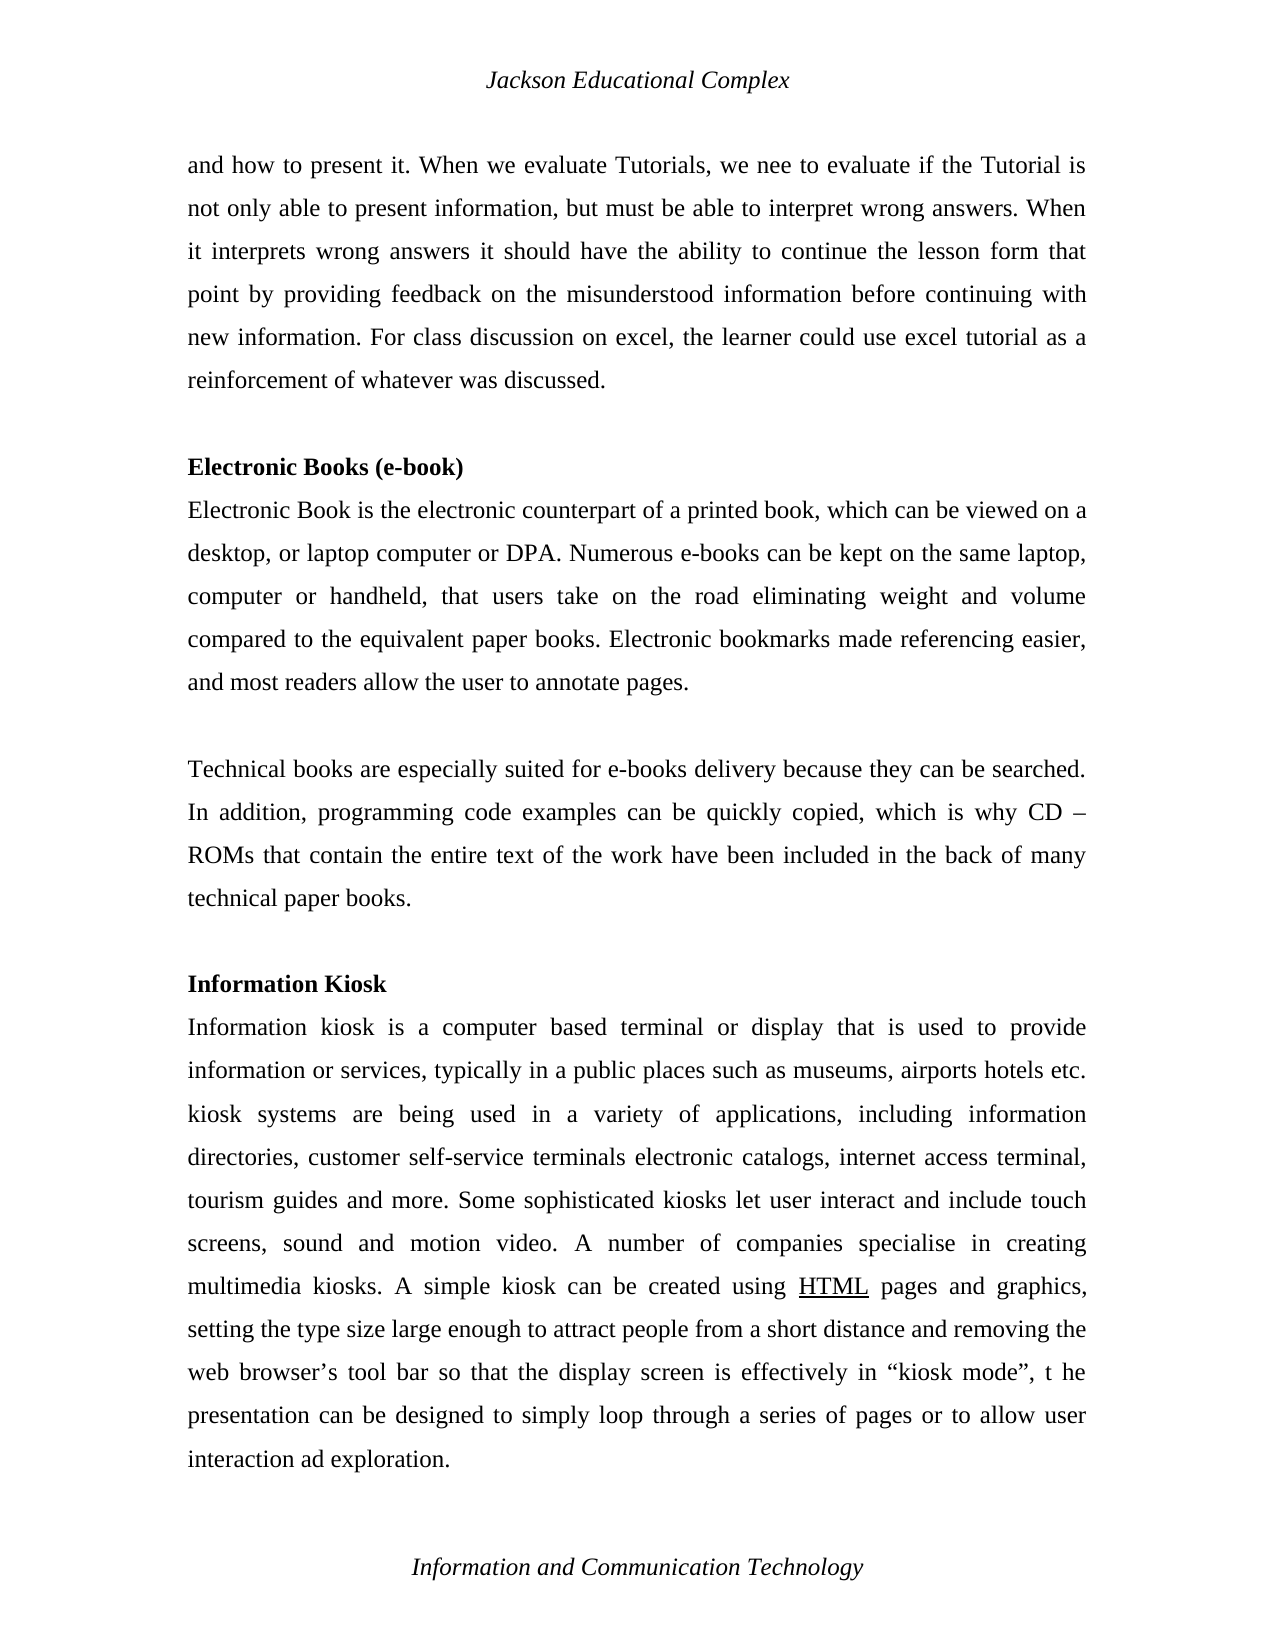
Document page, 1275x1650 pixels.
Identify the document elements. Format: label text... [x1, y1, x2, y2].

text Technical books are especially suited for e-books delivery because they can be searched. In addition, programming code examples can be quickly copied, which is why CD – ROMs that contain the entire text of the work have been included in the back of many technical paper books. [187, 754, 1087, 912]
text Electronic Books (e-book) [187, 452, 1087, 481]
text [187, 150, 1087, 394]
text Information kiosk is a computer based terminal or display that is used to provide information or services, typically in a public places such as museums, airports hotels etc. kiosk systems are being used in a variety of applications, including information directories, customer self-service terminals electronic catalogs, internet access terminal, tourism guides and more. Some sophisticated kiosks let user interact and include touch screens, sound and motion video. A number of companies specialise in creating multimedia kiosks. A simple kiosk can be created using HTML pages and graphics, setting the type size large enough to attract people from a short distance and removing the web browser’s tool bar so that the display screen is effectively in “kiosk mode”, t he presentation can be designed to simply loop through a series of pages or to allow user interaction ad exploration. [187, 1012, 1087, 1472]
text Information Kiosk [187, 969, 1087, 998]
text Electronic Book is the electronic counterpart of a printed book, which can be viewed on a desktop, or laptop computer or DPA. Numerous e-books can be kept on the same laptop, computer or handheld, that users take on the road eliminating weight and volume compared to the equivalent paper books. Electronic bookmarks made referencing easier, and most readers allow the user to annotate pages. [187, 495, 1087, 696]
